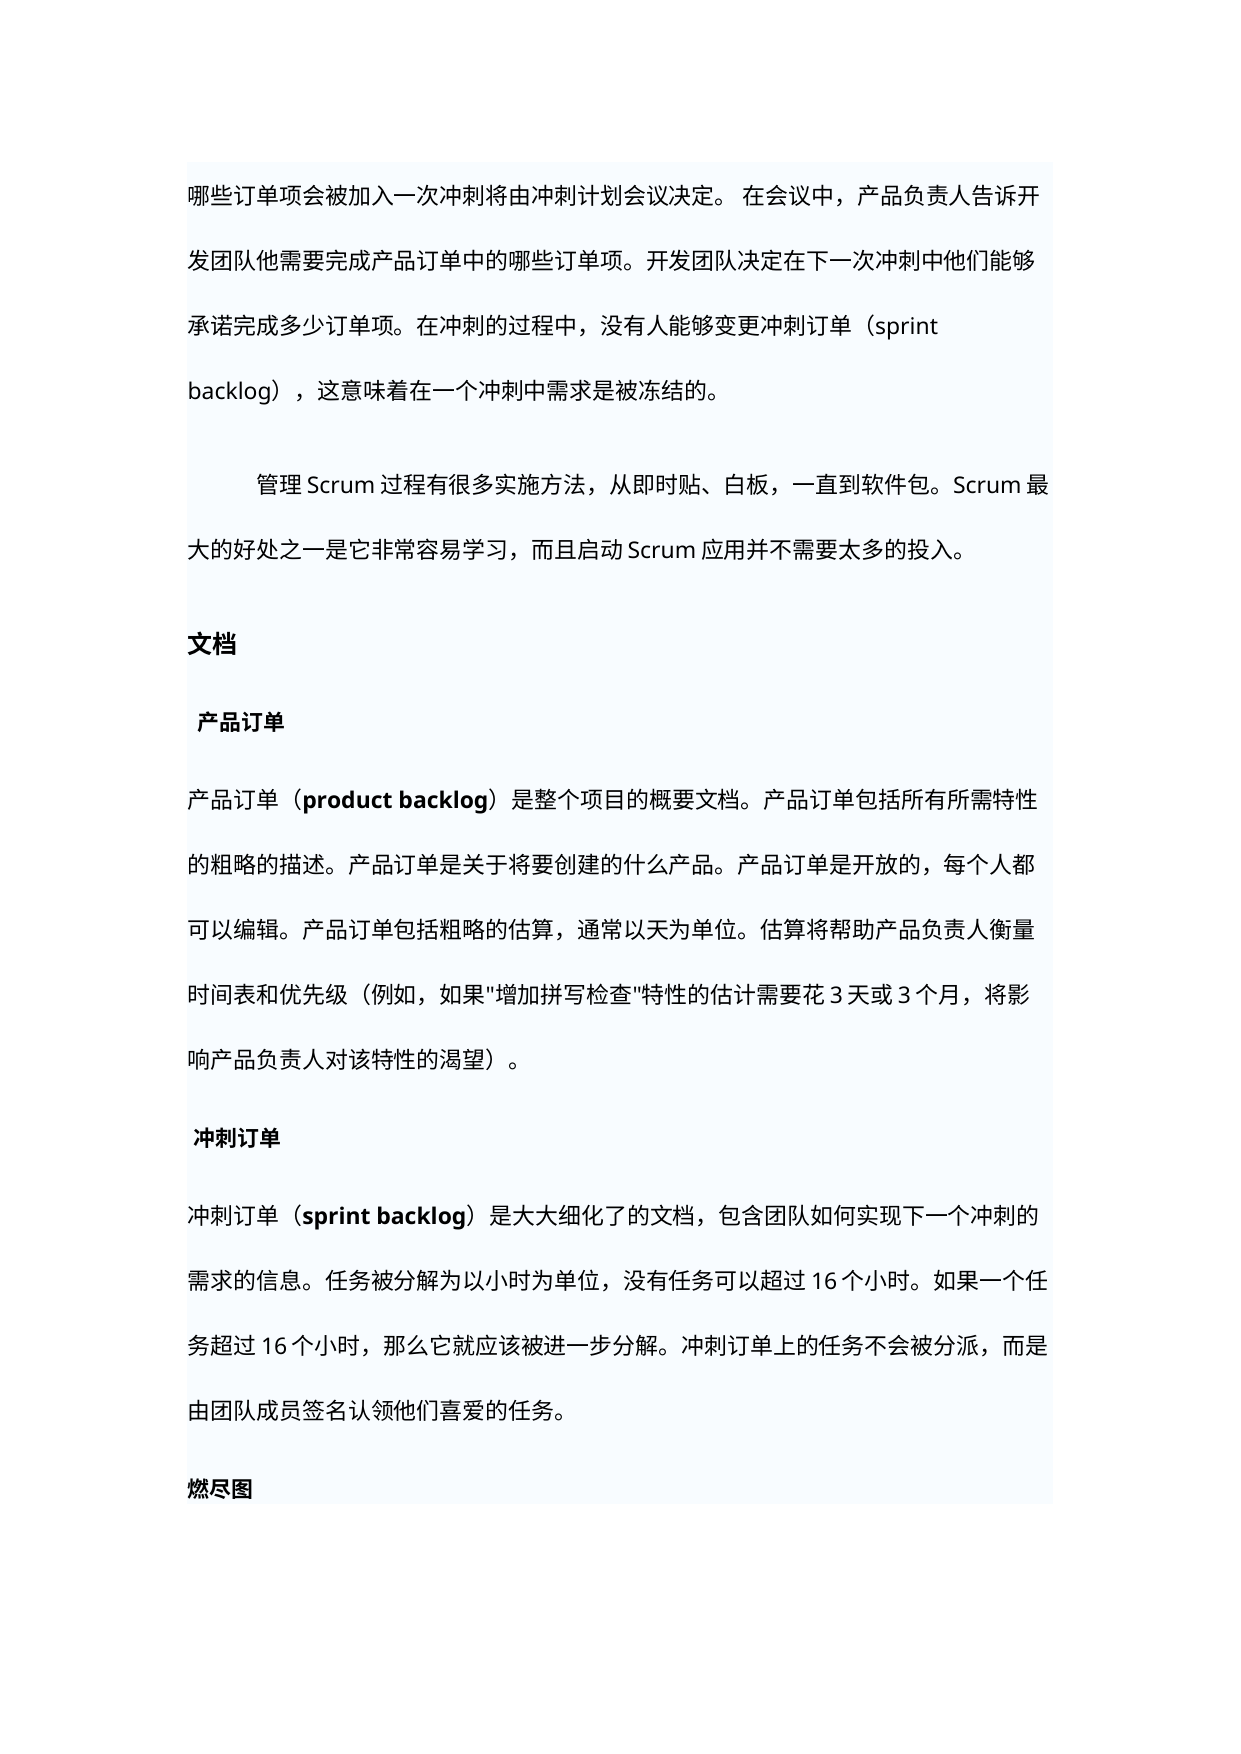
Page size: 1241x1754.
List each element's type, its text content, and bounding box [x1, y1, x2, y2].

subtitle 文档 [187, 610, 1053, 675]
text 冲刺订单 [187, 1120, 1053, 1153]
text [187, 162, 1053, 422]
text 管理Scrum过程有很多实施方法，从即时贴、白板，一直到软件包。Scrum最大的好处之一是它非常容易学习，而且启动Scrum应用并不需要太多的投入。 [187, 451, 1053, 581]
subtitle 产品订单 [187, 704, 1053, 737]
text 燃尽图 [187, 1471, 1053, 1504]
text 产品订单（product backlog）是整个项目的概要文档。产品订单包括所有所需特性的粗略的描述。产品订单是关于将要创建的什么产品。产品订单是开放的，每个人都可以编辑。产品订单包括粗略的估算，通常以天为单位。估算将帮助产品负责人衡量时间表和优先级（例如，如果"增加拼写检查"特性的估计需要花3天或3个月，将影响产品负责人对该特性的渴望）。 [187, 766, 1053, 1091]
text 冲刺订单（sprint backlog）是大大细化了的文档，包含团队如何实现下一个冲刺的需求的信息。任务被分解为以小时为单位，没有任务可以超过16个小时。如果一个任务超过16个小时，那么它就应该被进一步分解。冲刺订单上的任务不会被分派，而是由团队成员签名认领他们喜爱的任务。 [187, 1182, 1053, 1442]
